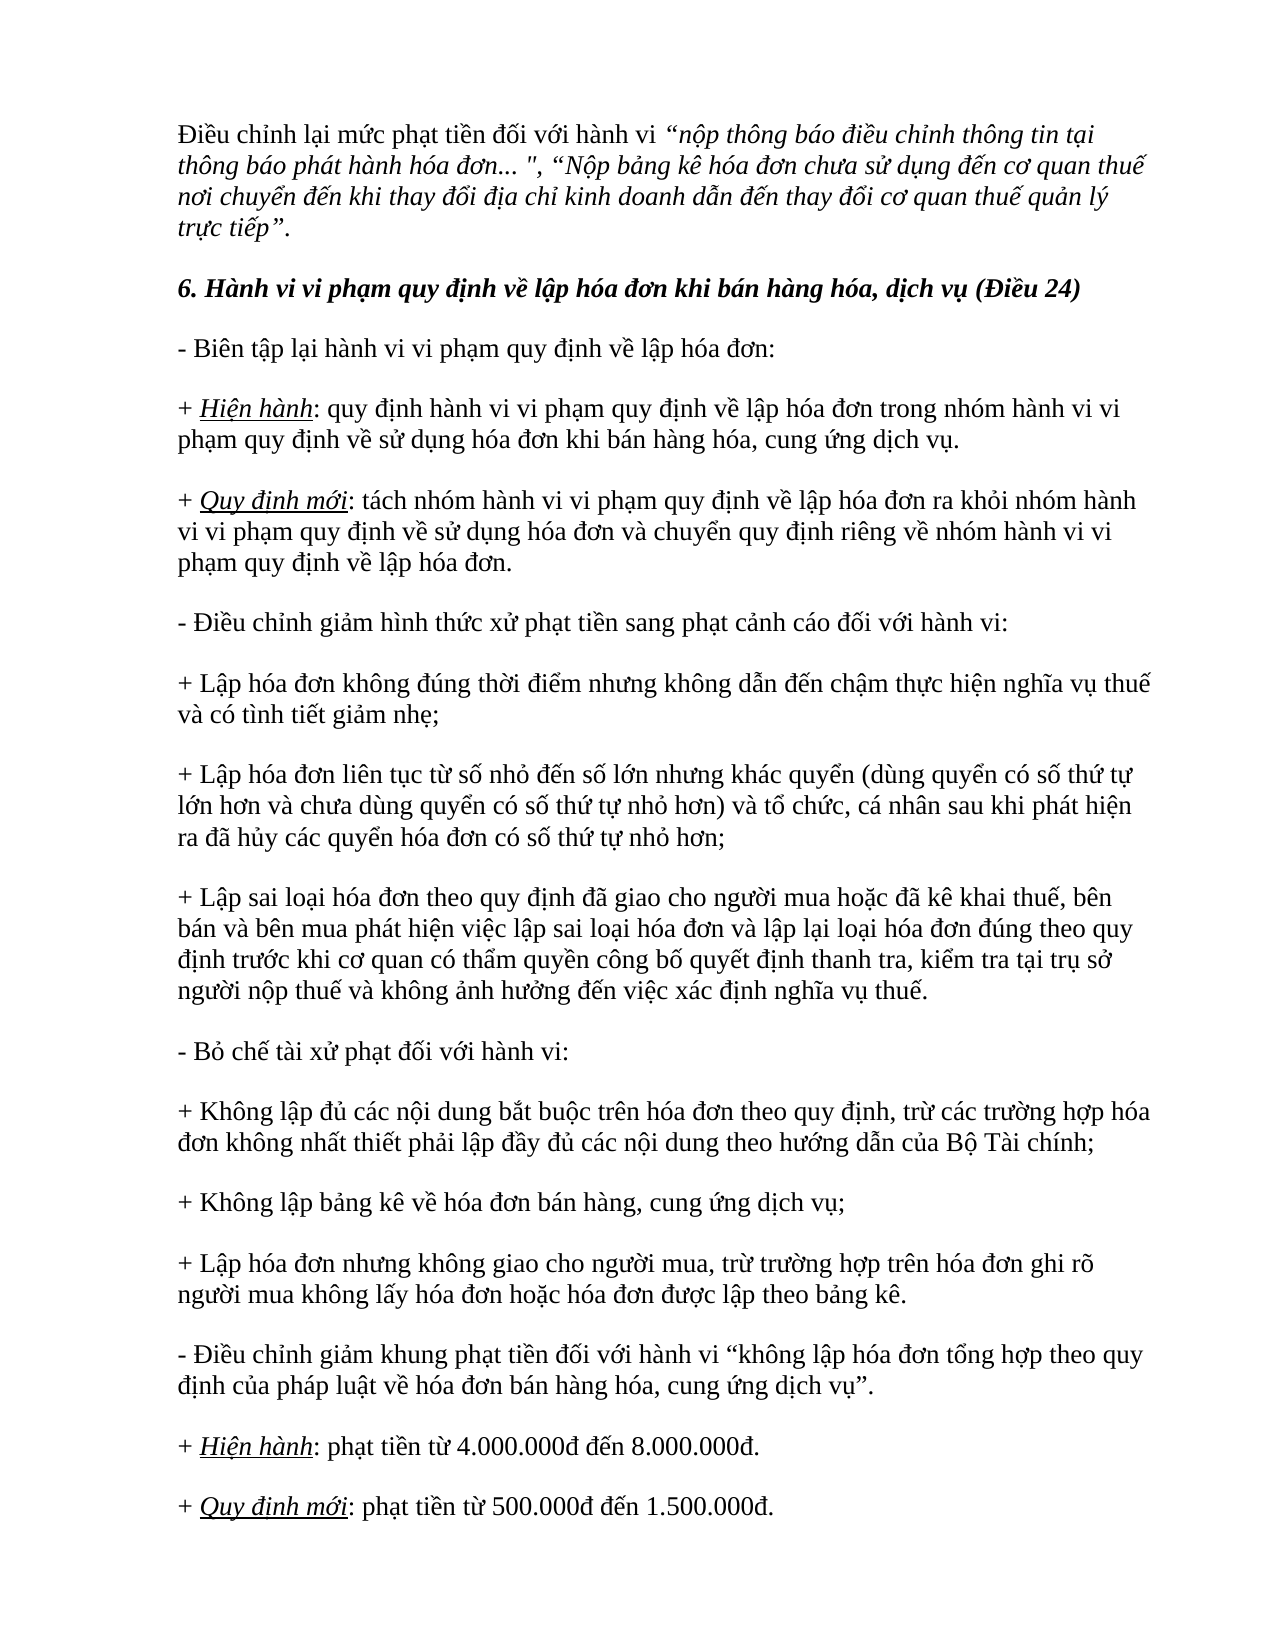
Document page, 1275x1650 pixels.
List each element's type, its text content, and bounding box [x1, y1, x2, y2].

text + Lập hóa đơn liên tục từ số nhỏ đến số lớn nhưng khác quyển (dùng quyển có số thứ tự lớn hơn và chưa dùng quyển có số thứ tự nhỏ hơn) và tổ chức, cá nhân sau khi phát hiện ra đã hủy các quyển hóa đơn có số thứ tự nhỏ hơn; [177, 758, 1157, 852]
text + Hiện hành: phạt tiền từ 4.000.000đ đến 8.000.000đ. [177, 1430, 1157, 1461]
text 6. Hành vi vi phạm quy định về lập hóa đơn khi bán hàng hóa, dịch vụ (Điều 24) [177, 272, 1157, 303]
text - Điều chỉnh giảm khung phạt tiền đối với hành vi “không lập hóa đơn tổng hợp theo quy định của pháp luật về hóa đơn bán hàng hóa, cung ứng dịch vụ”. [177, 1338, 1157, 1401]
text + Lập hóa đơn không đúng thời điểm nhưng không dẫn đến chậm thực hiện nghĩa vụ thuế và có tình tiết giảm nhẹ; [177, 667, 1157, 729]
text + Quy định mới: tách nhóm hành vi vi phạm quy định về lập hóa đơn ra khỏi nhóm hành vi vi phạm quy định về sử dụng hóa đơn và chuyển quy định riêng về nhóm hành vi vi phạm quy định về lập hóa đơn. [177, 484, 1157, 577]
text - Bỏ chế tài xử phạt đối với hành vi: [177, 1035, 1157, 1066]
text + Hiện hành: quy định hành vi vi phạm quy định về lập hóa đơn trong nhóm hành vi vi phạm quy định về sử dụng hóa đơn khi bán hàng hóa, cung ứng dịch vụ. [177, 392, 1157, 455]
text + Quy định mới: phạt tiền từ 500.000đ đến 1.500.000đ. [177, 1490, 1157, 1521]
text Điều chỉnh lại mức phạt tiền đối với hành vi “nộp thông báo điều chỉnh thông tin tại thông báo phát hành hóa đơn... ", “Nộp bảng kê hóa đơn chưa sử dụng đến cơ quan thuế nơi chuyển đến khi thay đổi địa chỉ kinh doanh dẫn đến thay đổi cơ quan thuế quản lý trực tiếp”. [177, 118, 1157, 243]
text + Không lập bảng kê về hóa đơn bán hàng, cung ứng dịch vụ; [177, 1186, 1157, 1218]
text + Không lập đủ các nội dung bắt buộc trên hóa đơn theo quy định, trừ các trường hợp hóa đơn không nhất thiết phải lập đầy đủ các nội dung theo hướng dẫn của Bộ Tài chính; [177, 1095, 1157, 1157]
text + Lập hóa đơn nhưng không giao cho người mua, trừ trường hợp trên hóa đơn ghi rõ người mua không lấy hóa đơn hoặc hóa đơn được lập theo bảng kê. [177, 1247, 1157, 1309]
text - Biên tập lại hành vi vi phạm quy định về lập hóa đơn: [177, 332, 1157, 363]
text + Lập sai loại hóa đơn theo quy định đã giao cho người mua hoặc đã kê khai thuế, bên bán và bên mua phát hiện việc lập sai loại hóa đơn và lập lại loại hóa đơn đúng theo quy định trước khi cơ quan có thẩm quyền công bố quyết định thanh tra, kiểm tra tại trụ sở người nộp thuế và không ảnh hưởng đến việc xác định nghĩa vụ thuế. [177, 881, 1157, 1006]
text - Điều chỉnh giảm hình thức xử phạt tiền sang phạt cảnh cáo đối với hành vi: [177, 607, 1157, 638]
